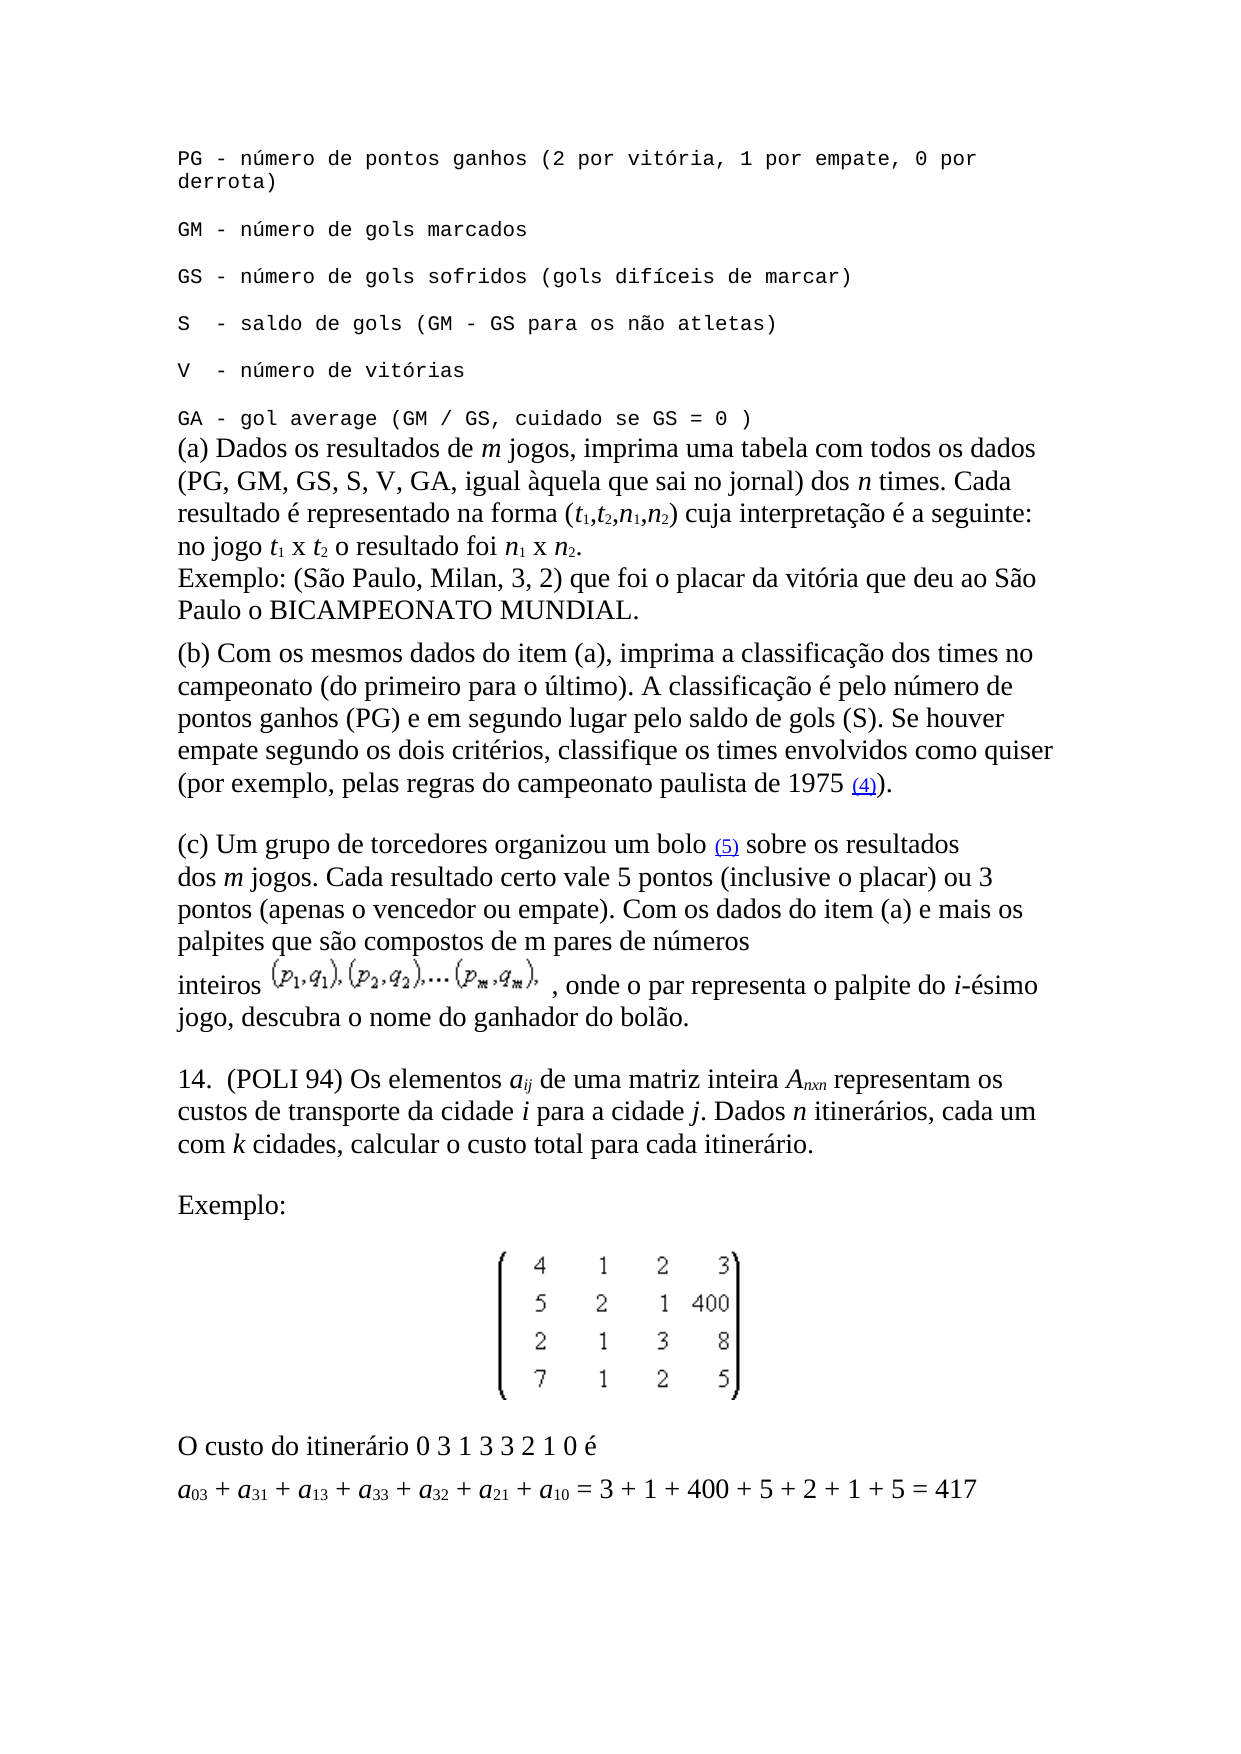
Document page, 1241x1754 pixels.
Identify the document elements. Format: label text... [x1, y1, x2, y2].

text 14. (POLI 94) Os elementos aij de uma matriz inteira Anxn representam os custos de transporte da cidade i para a cidade j. Dados n itinerários, cada um com k cidades, calcular o custo total para cada itinerário. [177, 1062, 1063, 1159]
text a03 + a31 + a13 + a33 + a32 + a21 + a10 = 3 + 1 + 400 + 5 + 2 + 1 + 5 = 417 [177, 1472, 1063, 1504]
text O custo do itinerário 0 3 1 3 3 2 1 0 é [177, 1429, 1063, 1461]
text S - saldo de gols (GM - GS para os não atletas) [177, 313, 1063, 337]
text (c) Um grupo de torcedores organizou um bolo (5) sobre os resultados dos m jogos. Cada resultado certo vale 5 pontos (inclusive o placar) ou 3 pontos (apenas o vencedor ou empate). Com os dados do item (a) e mais os palpites que são compostos de m pares de números inteiros , onde o par representa o palpite do i-ésimo jogo, descubra o nome do ganhador do bolão. [177, 827, 1063, 1033]
picture [494, 1250, 746, 1400]
text (b) Com os mesmos dados do item (a), imprima a classificação dos times no campeonato (do primeiro para o último). A classificação é pelo número de pontos ganhos (PG) e em segundo lugar pelo saldo de gols (S). Se houver empate segundo os dois critérios, classifique os times envolvidos como quiser (por exemplo, pelas regras do campeonato paulista de 1975 (4)). [177, 636, 1063, 798]
text GS - número de gols sofridos (gols difíceis de marcar) [177, 266, 1063, 289]
text PG - número de pontos ganhos (2 por vitória, 1 por empate, 0 por derrota) [177, 148, 1063, 195]
text Exemplo: (São Paulo, Milan, 3, 2) que foi o placar da vitória que deu ao São Paulo o BICAMPEONATO MUNDIAL. [177, 561, 1063, 626]
text Exemplo: [177, 1188, 1063, 1221]
text GM - número de gols marcados [177, 218, 1063, 242]
text (a) Dados os resultados de m jogos, imprima uma tabela com todos os dados (PG, GM, GS, S, V, GA, igual àquela que sai no jornal) dos n times. Cada resultado é representado na forma (t1,t2,n1,n2) cuja interpretação é a seguinte: no jogo t1 x t2 o resultado foi n1 x n2. [177, 431, 1063, 561]
picture [268, 956, 552, 995]
text V - número de vitórias [177, 360, 1063, 384]
text GA - gol average (GM / GS, cuidado se GS = 0 ) [177, 408, 1063, 431]
